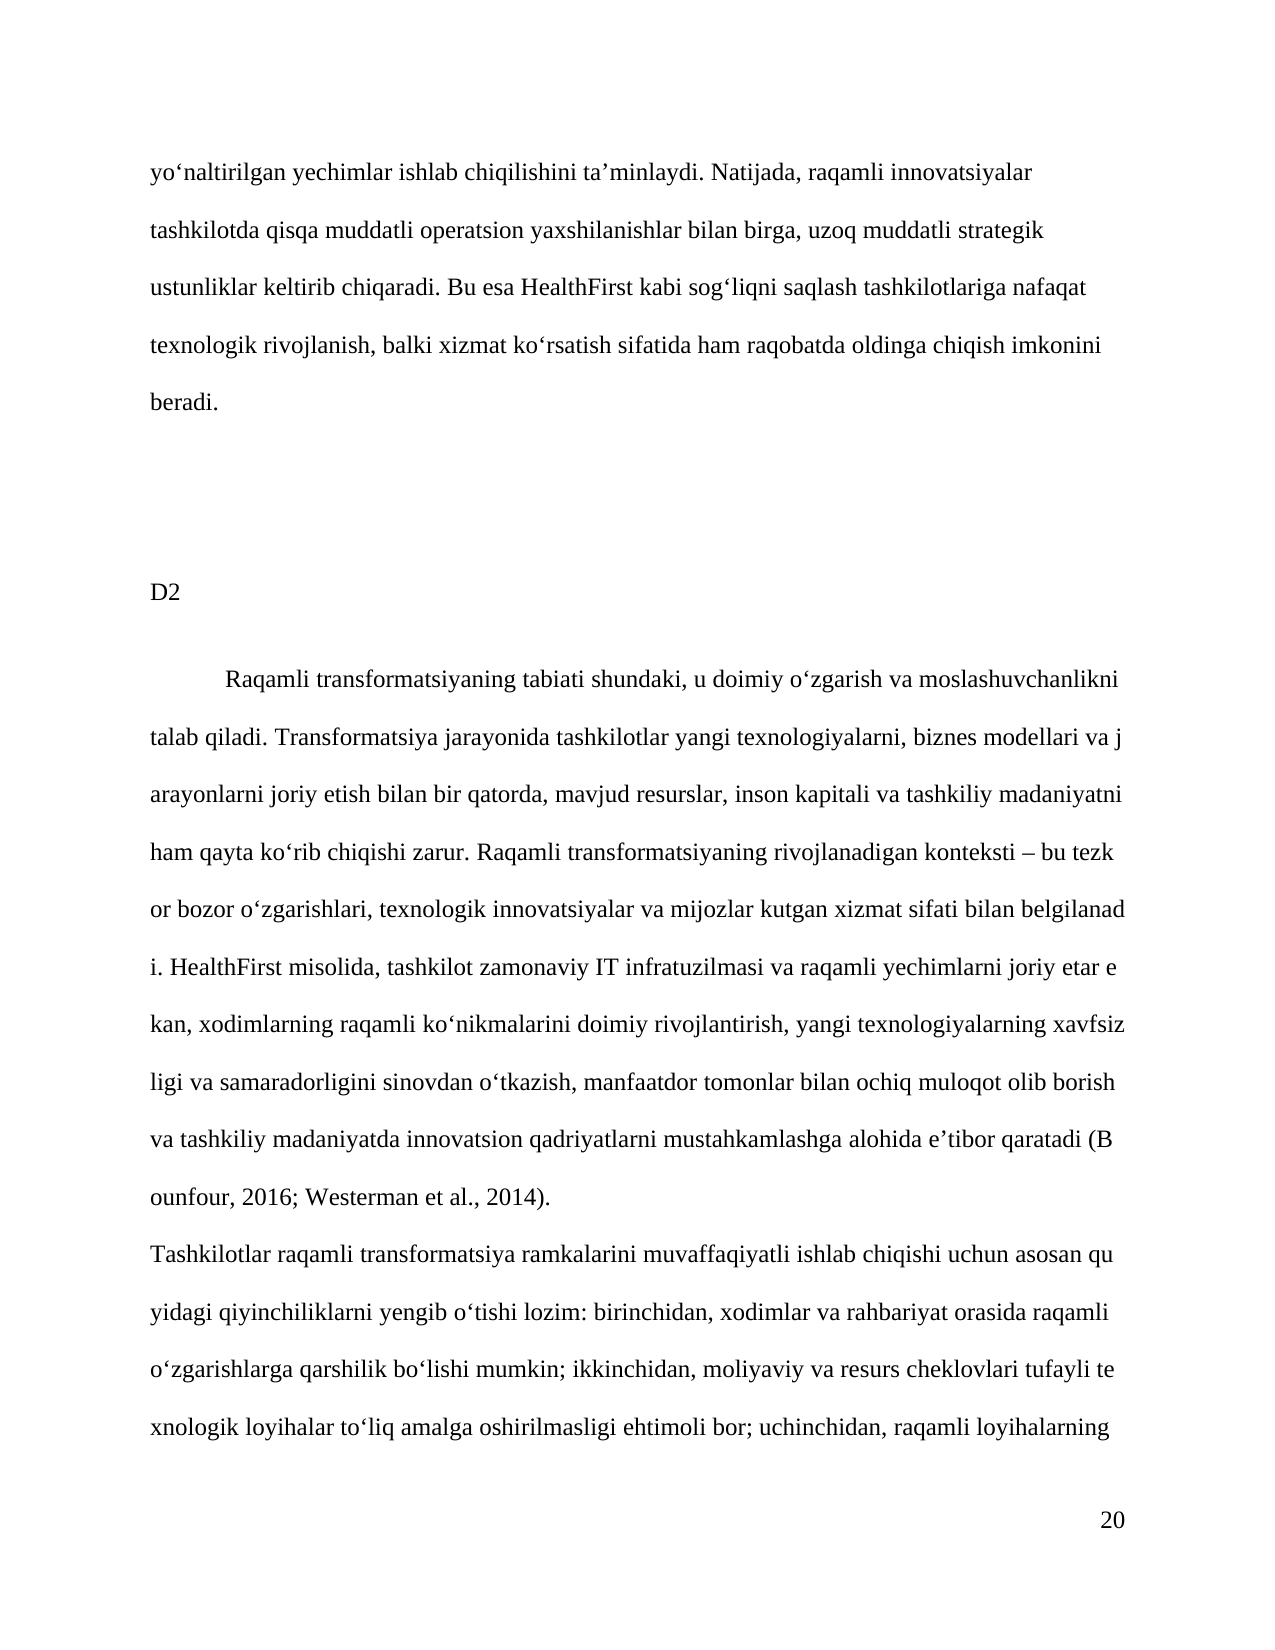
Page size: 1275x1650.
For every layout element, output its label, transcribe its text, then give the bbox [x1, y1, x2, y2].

text D2 [150, 577, 1125, 606]
